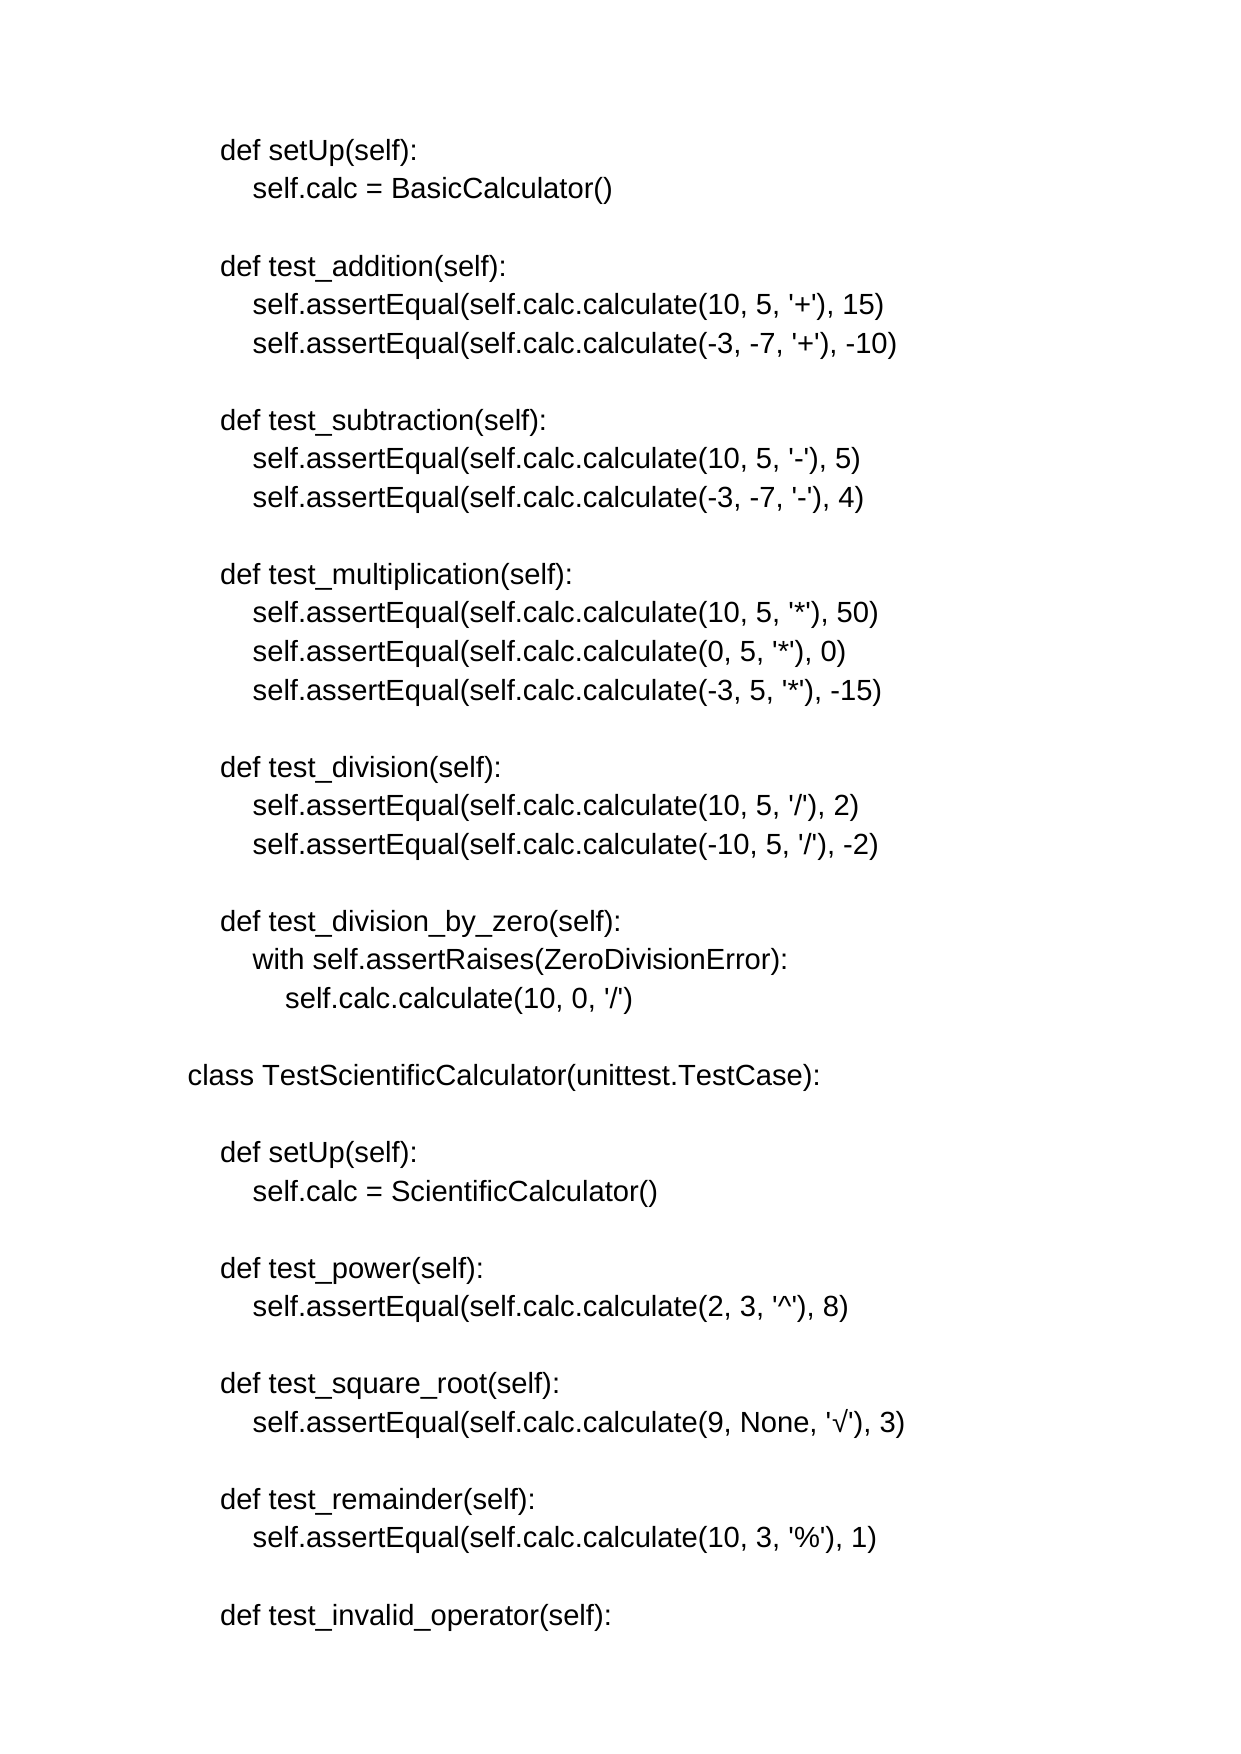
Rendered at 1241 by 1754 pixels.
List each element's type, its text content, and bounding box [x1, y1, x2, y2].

text def test_subtraction(self): [187, 403, 1090, 436]
text def test_square_root(self): [187, 1366, 1090, 1400]
text def test_multiplication(self): [187, 557, 1090, 590]
text with self.assertRaises(ZeroDivisionError): [187, 942, 1090, 976]
text def test_division_by_zero(self): [187, 904, 1090, 937]
text def test_remainder(self): [187, 1482, 1090, 1515]
text self.assertEqual(self.calc.calculate(10, 3, '%'), 1) [187, 1520, 1090, 1554]
text def test_addition(self): [187, 248, 1090, 282]
text self.assertEqual(self.calc.calculate(-10, 5, '/'), -2) [187, 827, 1090, 860]
text self.assertEqual(self.calc.calculate(10, 5, '/'), 2) [187, 788, 1090, 822]
text self.assertEqual(self.calc.calculate(-3, 5, '*'), -15) [187, 672, 1090, 706]
text self.assertEqual(self.calc.calculate(10, 5, '+'), 15) [187, 287, 1090, 321]
text self.calc = ScientificCalculator() [187, 1173, 1090, 1207]
text self.assertEqual(self.calc.calculate(-3, -7, '+'), -10) [187, 326, 1090, 359]
text self.assertEqual(self.calc.calculate(-3, -7, '-'), 4) [187, 480, 1090, 513]
text self.assertEqual(self.calc.calculate(2, 3, '^'), 8) [187, 1289, 1090, 1323]
text def setUp(self): [187, 1135, 1090, 1168]
text self.calc.calculate(10, 0, '/') [187, 981, 1090, 1014]
text self.assertEqual(self.calc.calculate(10, 5, '-'), 5) [187, 441, 1090, 475]
text def test_invalid_operator(self): [187, 1597, 1090, 1631]
text def test_power(self): [187, 1251, 1090, 1284]
text def test_division(self): [187, 749, 1090, 783]
text self.assertEqual(self.calc.calculate(9, None, '√'), 3) [187, 1405, 1090, 1438]
text def setUp(self): [187, 133, 1090, 166]
text self.assertEqual(self.calc.calculate(0, 5, '*'), 0) [187, 634, 1090, 667]
text self.calc = BasicCalculator() [187, 171, 1090, 205]
text class TestScientificCalculator(unittest.TestCase): [187, 1058, 1090, 1091]
text self.assertEqual(self.calc.calculate(10, 5, '*'), 50) [187, 595, 1090, 629]
